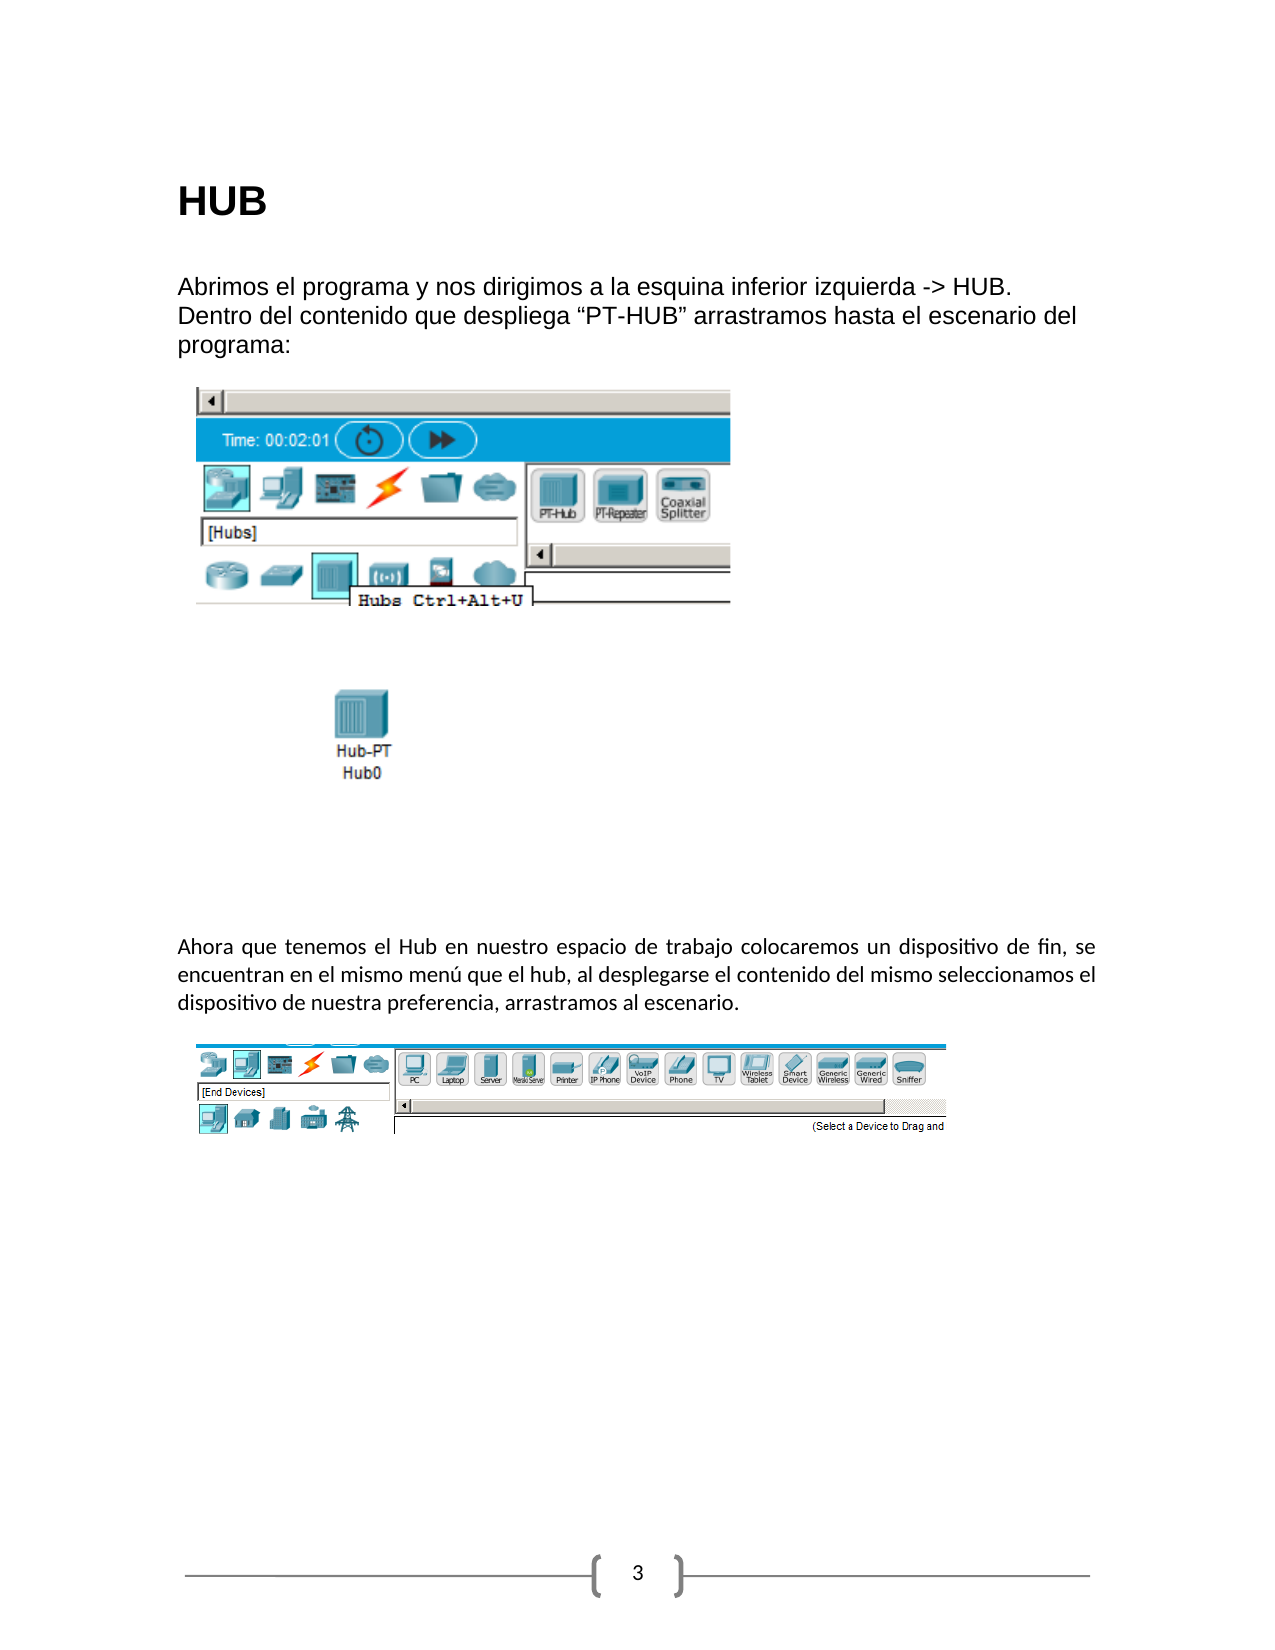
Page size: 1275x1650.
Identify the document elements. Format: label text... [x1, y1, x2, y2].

text Abrimos el programa y nos dirigimos a la esquina inferior izquierda -> HUB. [177, 272, 1098, 301]
text Ahora que tenemos el Hub en nuestro espacio de trabajo colocaremos un dispositivo de fin, se encuentran en el mismo menú que el hub, al desplegarse el contenido del mismo seleccionamos el dispositivo de nuestra preferencia, arrastramos al escenario. [177, 932, 1098, 1017]
text Dentro del contenido que despliega “PT-HUB” arrastramos hasta el escenario del programa: [177, 301, 1098, 358]
text HUB [177, 176, 1098, 224]
